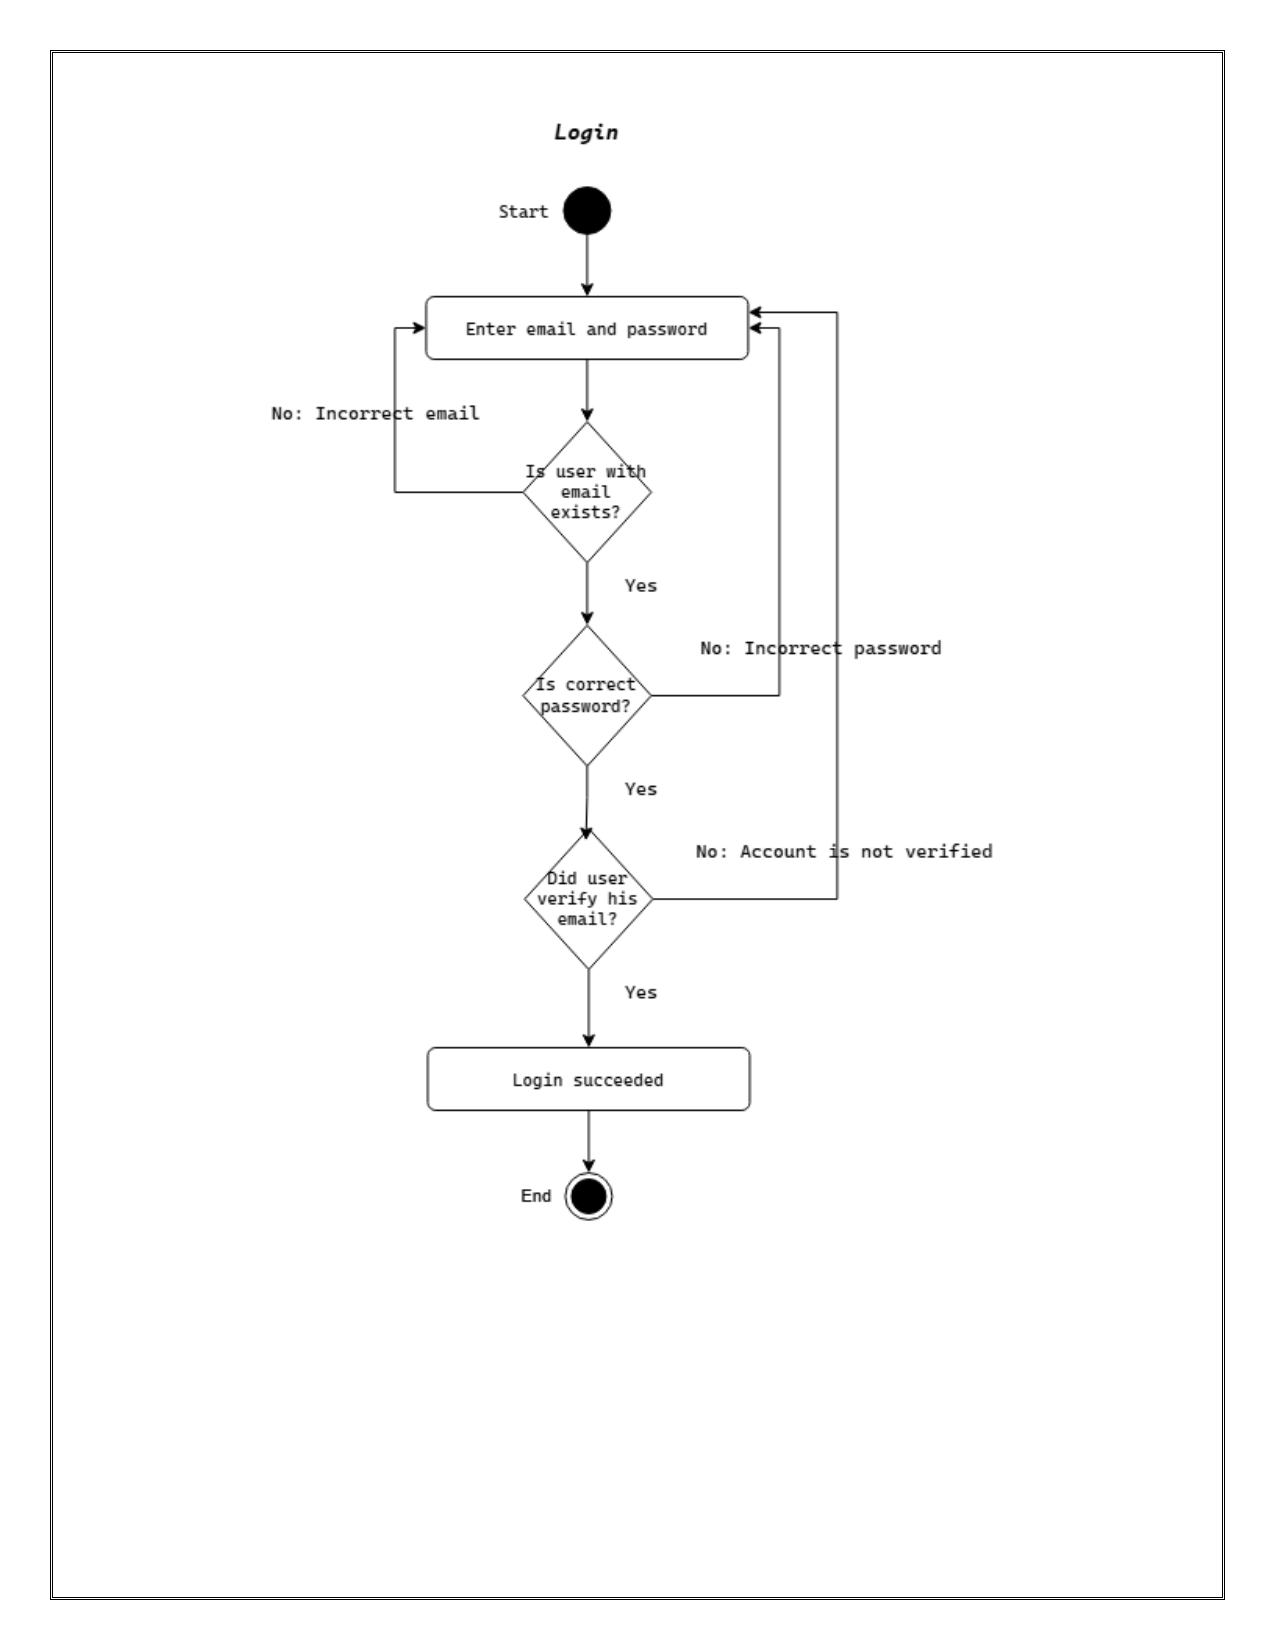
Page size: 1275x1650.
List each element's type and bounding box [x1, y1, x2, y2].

picture [75, 75, 1155, 1235]
